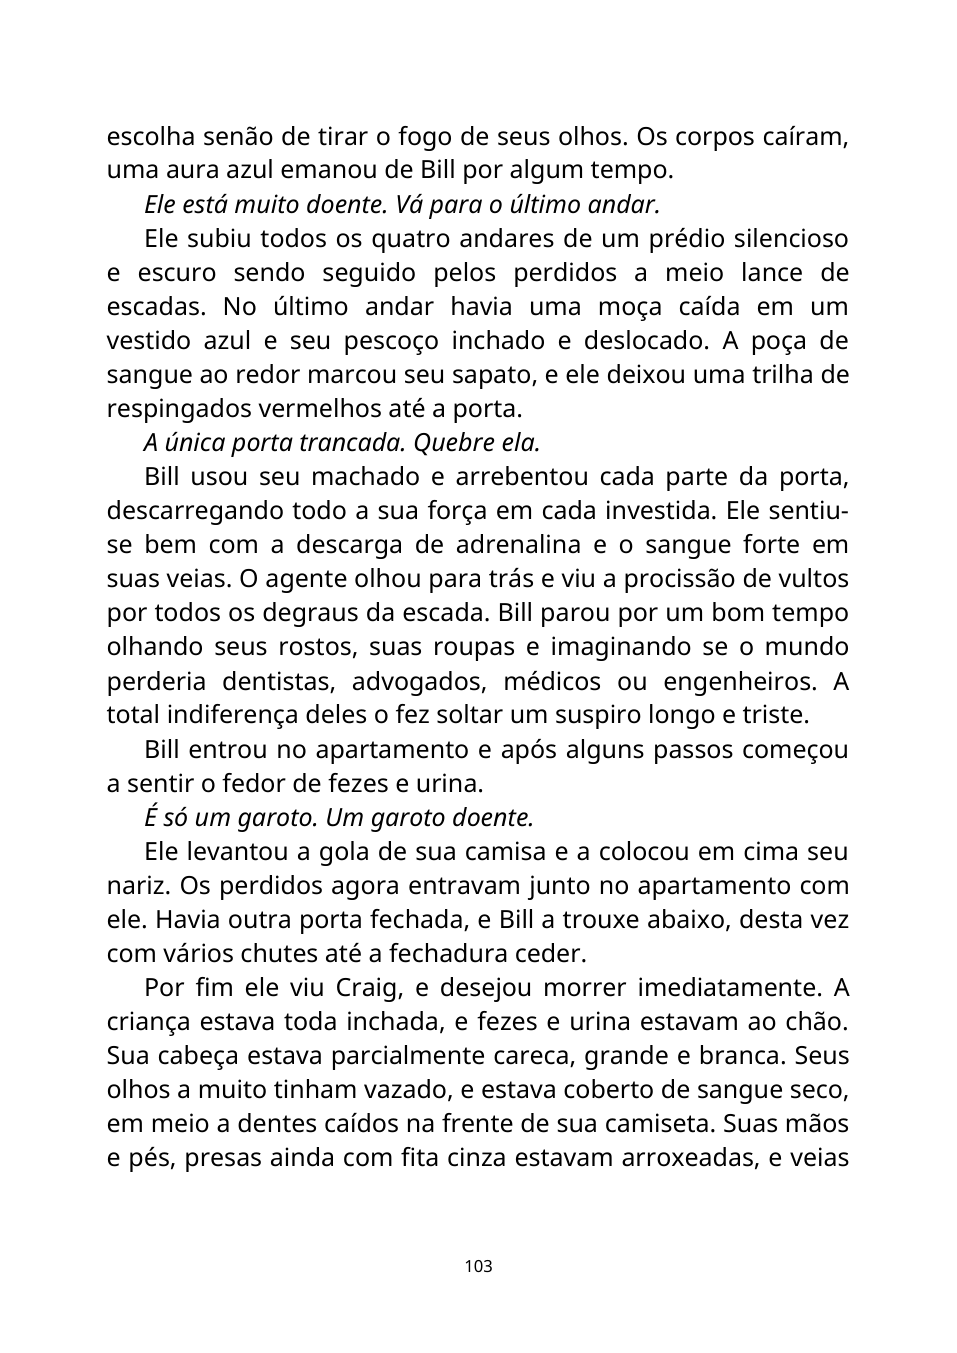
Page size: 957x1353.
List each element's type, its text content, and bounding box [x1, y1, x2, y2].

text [106, 118, 850, 186]
text Ele subiu todos os quatro andares de um prédio silencioso e escuro sendo seguido pelos perdidos a meio lance de escadas. No último andar havia uma moça caída em um vestido azul e seu pescoço inchado e deslocado. A poça de sangue ao redor marcou seu sapato, e ele deixou uma trilha de respingados vermelhos até a porta. [106, 220, 850, 425]
text Bill usou seu machado e arrebentou cada parte da porta, descarregando todo a sua força em cada investida. Ele sentiu-se bem com a descarga de adrenalina e o sangue forte em suas veias. O agente olhou para trás e viu a procissão de vultos por todos os degraus da escada. Bill parou por um bom tempo olhando seus rostos, suas roupas e imaginando se o mundo perderia dentistas, advogados, médicos ou engenheiros. A total indiferença deles o fez soltar um suspiro longo e triste. [106, 459, 850, 731]
text É só um garoto. Um garoto doente. [106, 799, 850, 833]
text A única porta trancada. Quebre ela. [106, 425, 850, 459]
text Ele está muito doente. Vá para o último andar. [106, 186, 850, 220]
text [106, 970, 850, 1174]
text Ele levantou a gola de sua camisa e a colocou em cima seu nariz. Os perdidos agora entravam junto no apartamento com ele. Havia outra porta fechada, e Bill a trouxe abaixo, desta vez com vários chutes até a fechadura ceder. [106, 833, 850, 970]
text Bill entrou no apartamento e após alguns passos começou a sentir o fedor de fezes e urina. [106, 731, 850, 799]
